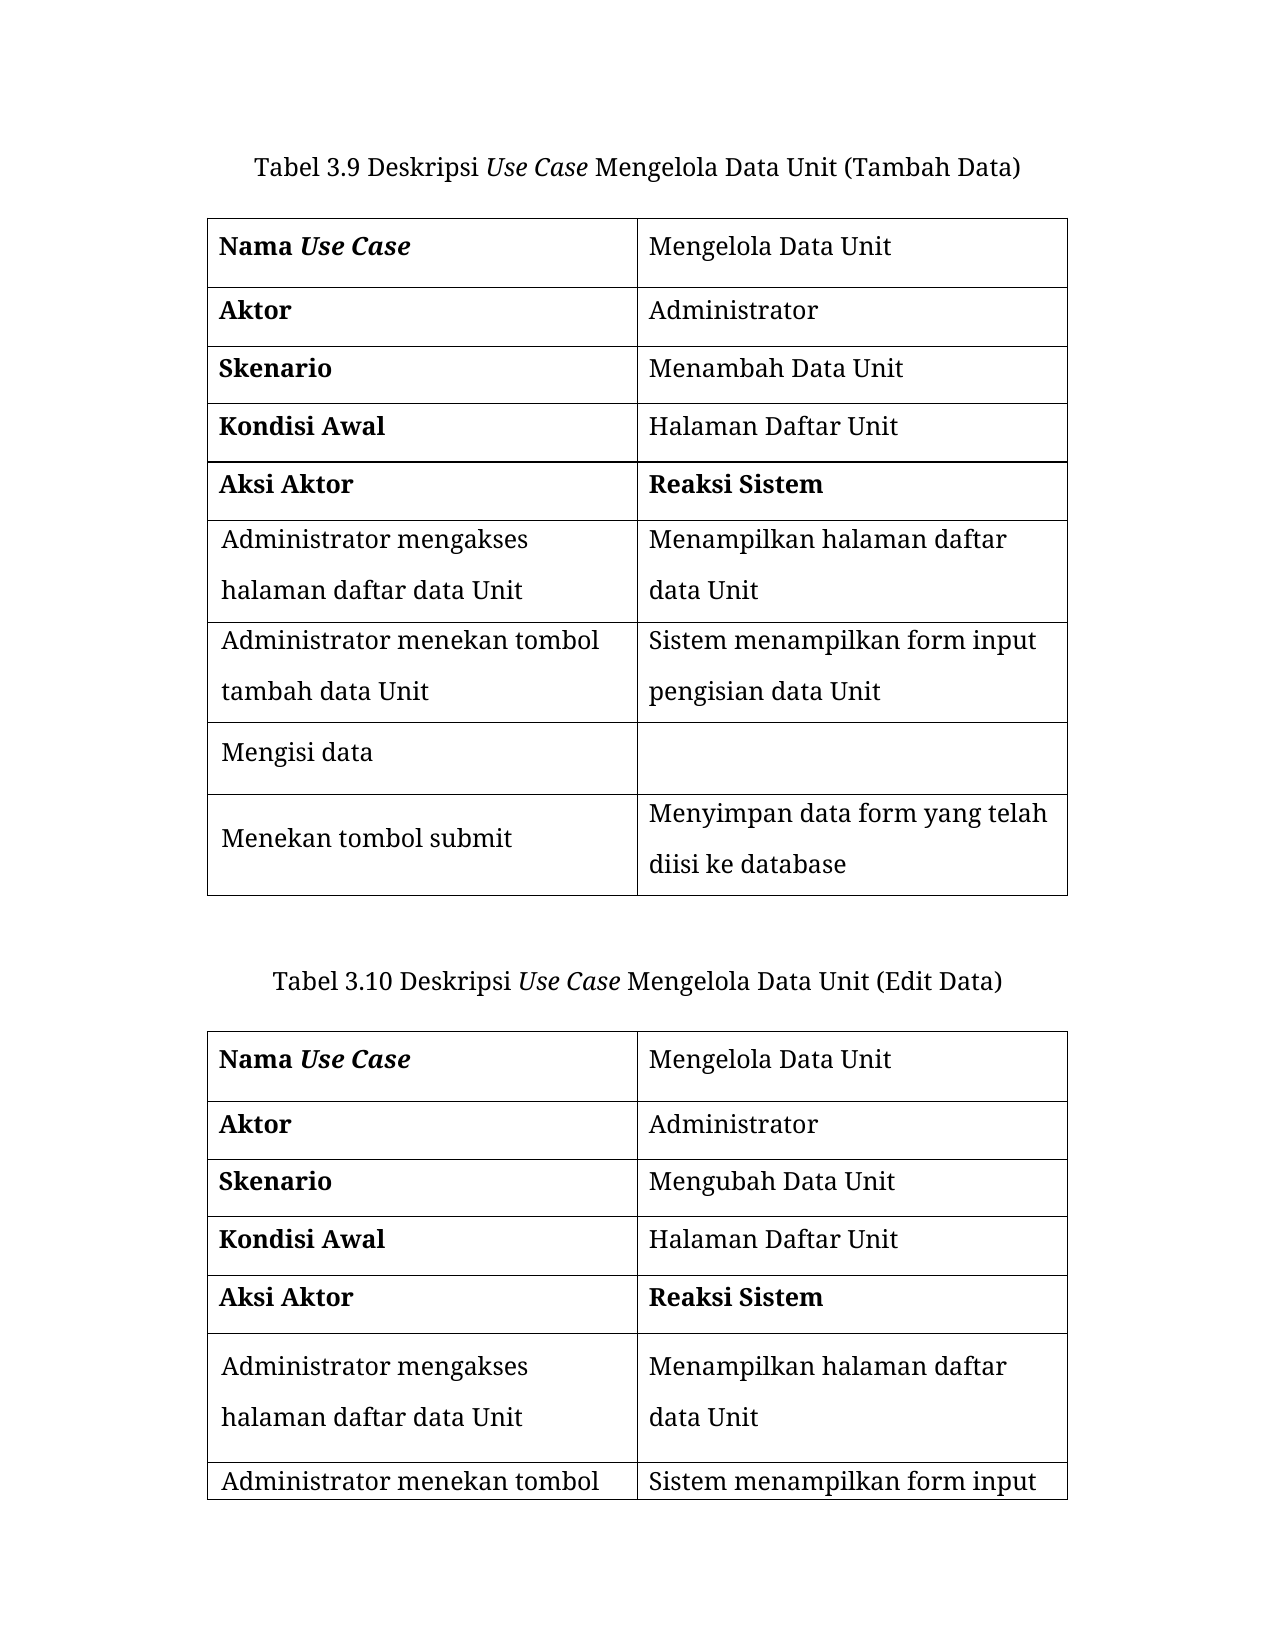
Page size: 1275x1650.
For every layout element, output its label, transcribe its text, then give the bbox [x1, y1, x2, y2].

table_cell Menekan tombol submit [208, 795, 637, 894]
table_cell Menyimpan data form yang telah diisi ke database [638, 795, 1067, 894]
table_cell Halaman Daftar Unit [638, 404, 1067, 461]
table_header Mengelola Data Unit [638, 1032, 1067, 1101]
table_header Nama Use Case [208, 1032, 637, 1101]
table_cell Mengubah Data Unit [638, 1160, 1067, 1216]
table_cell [638, 1463, 1067, 1499]
table_cell Reaksi Sistem [638, 1276, 1067, 1333]
table_header Mengelola Data Unit [638, 219, 1067, 287]
table_cell Mengisi data [208, 723, 637, 794]
table_header Nama Use Case [208, 219, 637, 287]
table_cell Skenario [208, 1160, 637, 1216]
table_cell Aktor [208, 288, 637, 346]
table_cell Administrator [638, 1102, 1067, 1159]
text Tabel 3.10 Deskripsi Use Case Mengelola Data Unit (Edit Data) [150, 963, 1125, 997]
table_cell Administrator [638, 288, 1067, 346]
text Tabel 3.9 Deskripsi Use Case Mengelola Data Unit (Tambah Data) [150, 150, 1125, 184]
table_cell Administrator mengakses halaman daftar data Unit [208, 521, 637, 622]
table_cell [208, 1463, 637, 1499]
table_cell Menampilkan halaman daftar data Unit [638, 1334, 1067, 1462]
table_cell Sistem menampilkan form input pengisian data Unit [638, 623, 1067, 722]
table_cell Aktor [208, 1102, 637, 1159]
table_cell Reaksi Sistem [638, 463, 1067, 519]
table_cell [638, 723, 1067, 794]
table_cell Administrator menekan tombol tambah data Unit [208, 623, 637, 722]
table_cell Halaman Daftar Unit [638, 1217, 1067, 1275]
table_cell Kondisi Awal [208, 404, 637, 461]
table_cell Aksi Aktor [208, 463, 637, 519]
table_cell Administrator mengakses halaman daftar data Unit [208, 1334, 637, 1462]
table_cell Skenario [208, 347, 637, 403]
table_cell Aksi Aktor [208, 1276, 637, 1333]
table_cell Menampilkan halaman daftar data Unit [638, 521, 1067, 622]
table_cell Menambah Data Unit [638, 347, 1067, 403]
table_cell Kondisi Awal [208, 1217, 637, 1275]
